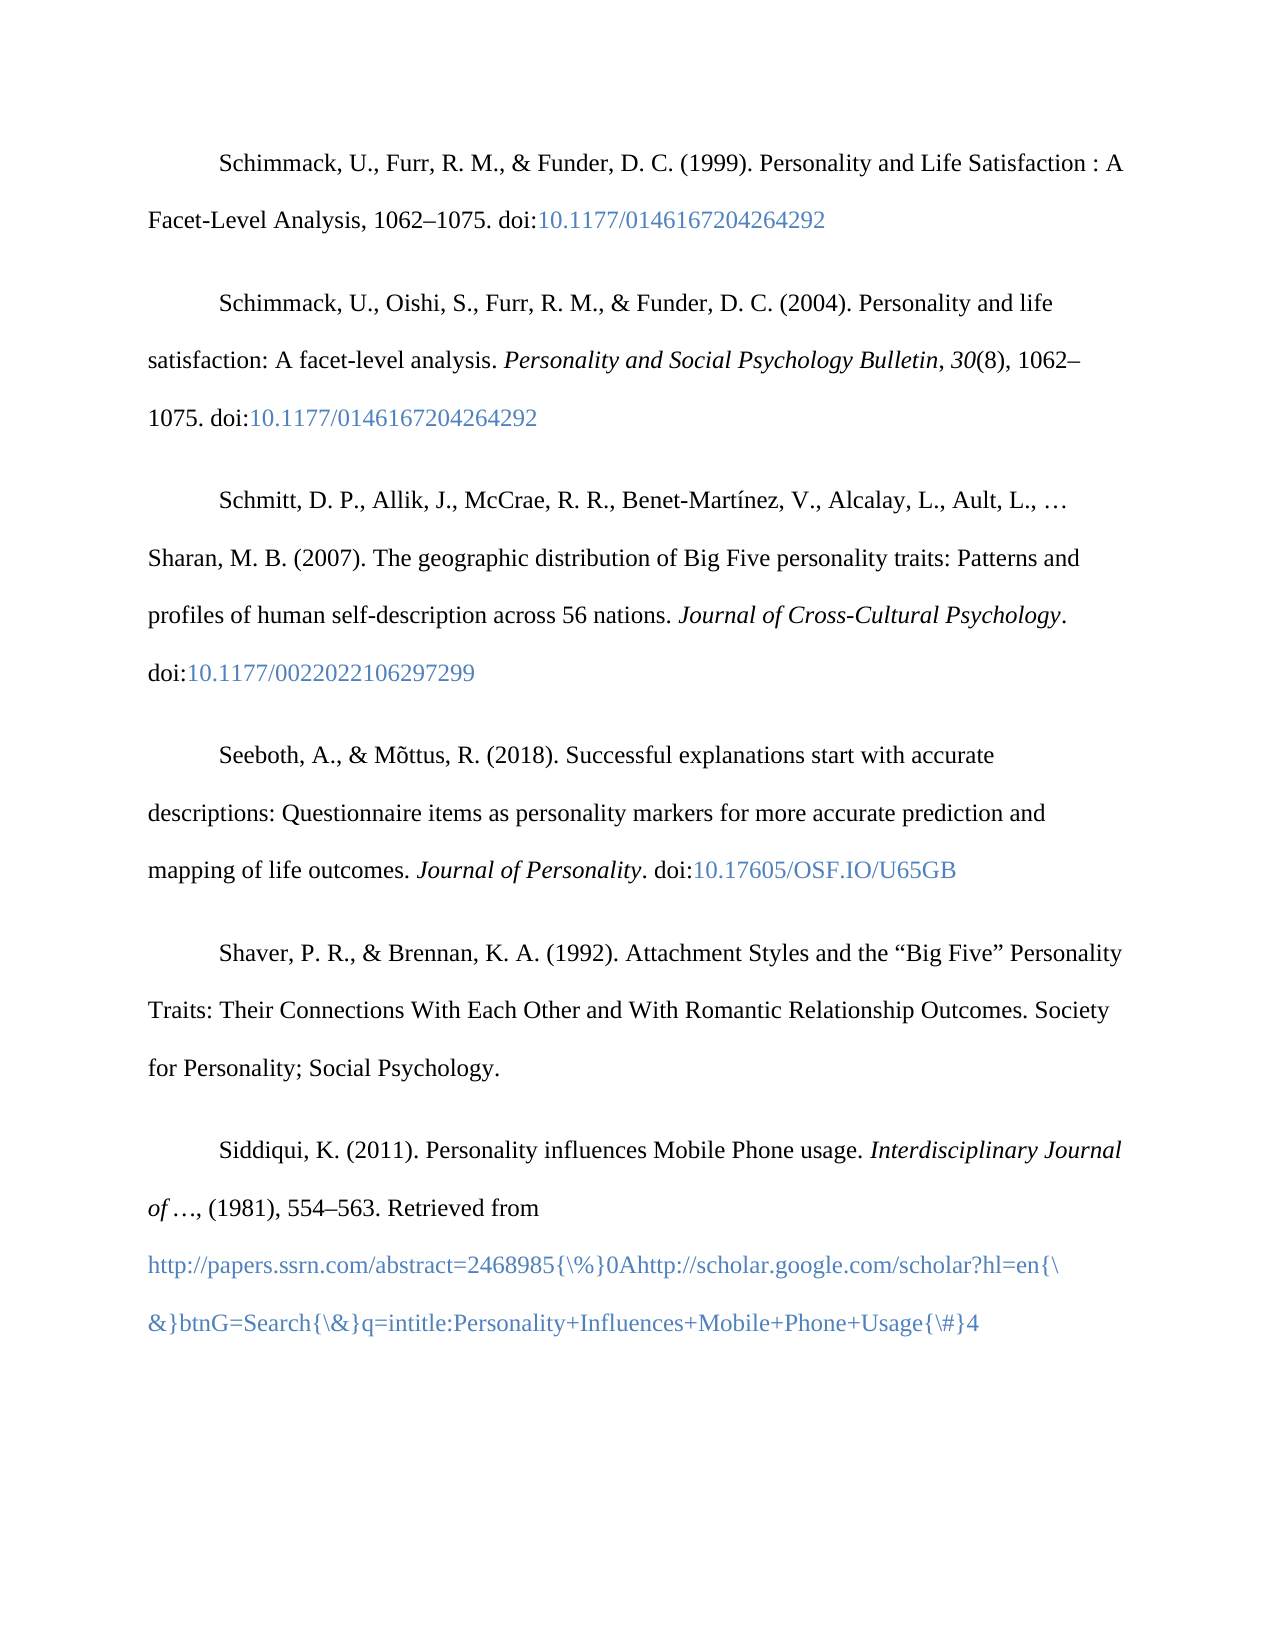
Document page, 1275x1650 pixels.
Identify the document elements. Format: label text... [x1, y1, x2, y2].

text Schimmack, U., Furr, R. M., & Funder, D. C. (1999). Personality and Life Satisfaction : A Facet-Level Analysis, 1062–1075. doi:10.1177/0146167204264292 [148, 148, 1127, 234]
text Seeboth, A., & Mõttus, R. (2018). Successful explanations start with accurate descriptions: Questionnaire items as personality markers for more accurate prediction and mapping of life outcomes. Journal of Personality. doi:10.17605/OSF.IO/U65GB [148, 740, 1127, 884]
text Siddiqui, K. (2011). Personality influences Mobile Phone usage. Interdisciplinary Journal of …, (1981), 554–563. Retrieved from http://papers.ssrn.com/abstract=2468985{\%}0Ahttp://scholar.google.com/scholar?hl=en{\&}btnG=Search{\&}q=intitle:Personality+Influences+Mobile+Phone+Usage{\#}4 [148, 1135, 1127, 1336]
text Schmitt, D. P., Allik, J., McCrae, R. R., Benet-Martínez, V., Alcalay, L., Ault, L., … Sharan, M. B. (2007). The geographic distribution of Big Five personality traits: Patterns and profiles of human self-description across 56 nations. Journal of Cross-Cultural Psychology. doi:10.1177/0022022106297299 [148, 485, 1127, 686]
text Schimmack, U., Oishi, S., Furr, R. M., & Funder, D. C. (2004). Personality and life satisfaction: A facet-level analysis. Personality and Social Psychology Bulletin, 30(8), 1062–1075. doi:10.1177/0146167204264292 [148, 288, 1127, 431]
text Shaver, P. R., & Brennan, K. A. (1992). Attachment Styles and the “Big Five” Personality Traits: Their Connections With Each Other and With Romantic Relationship Outcomes. Society for Personality; Social Psychology. [148, 938, 1127, 1081]
